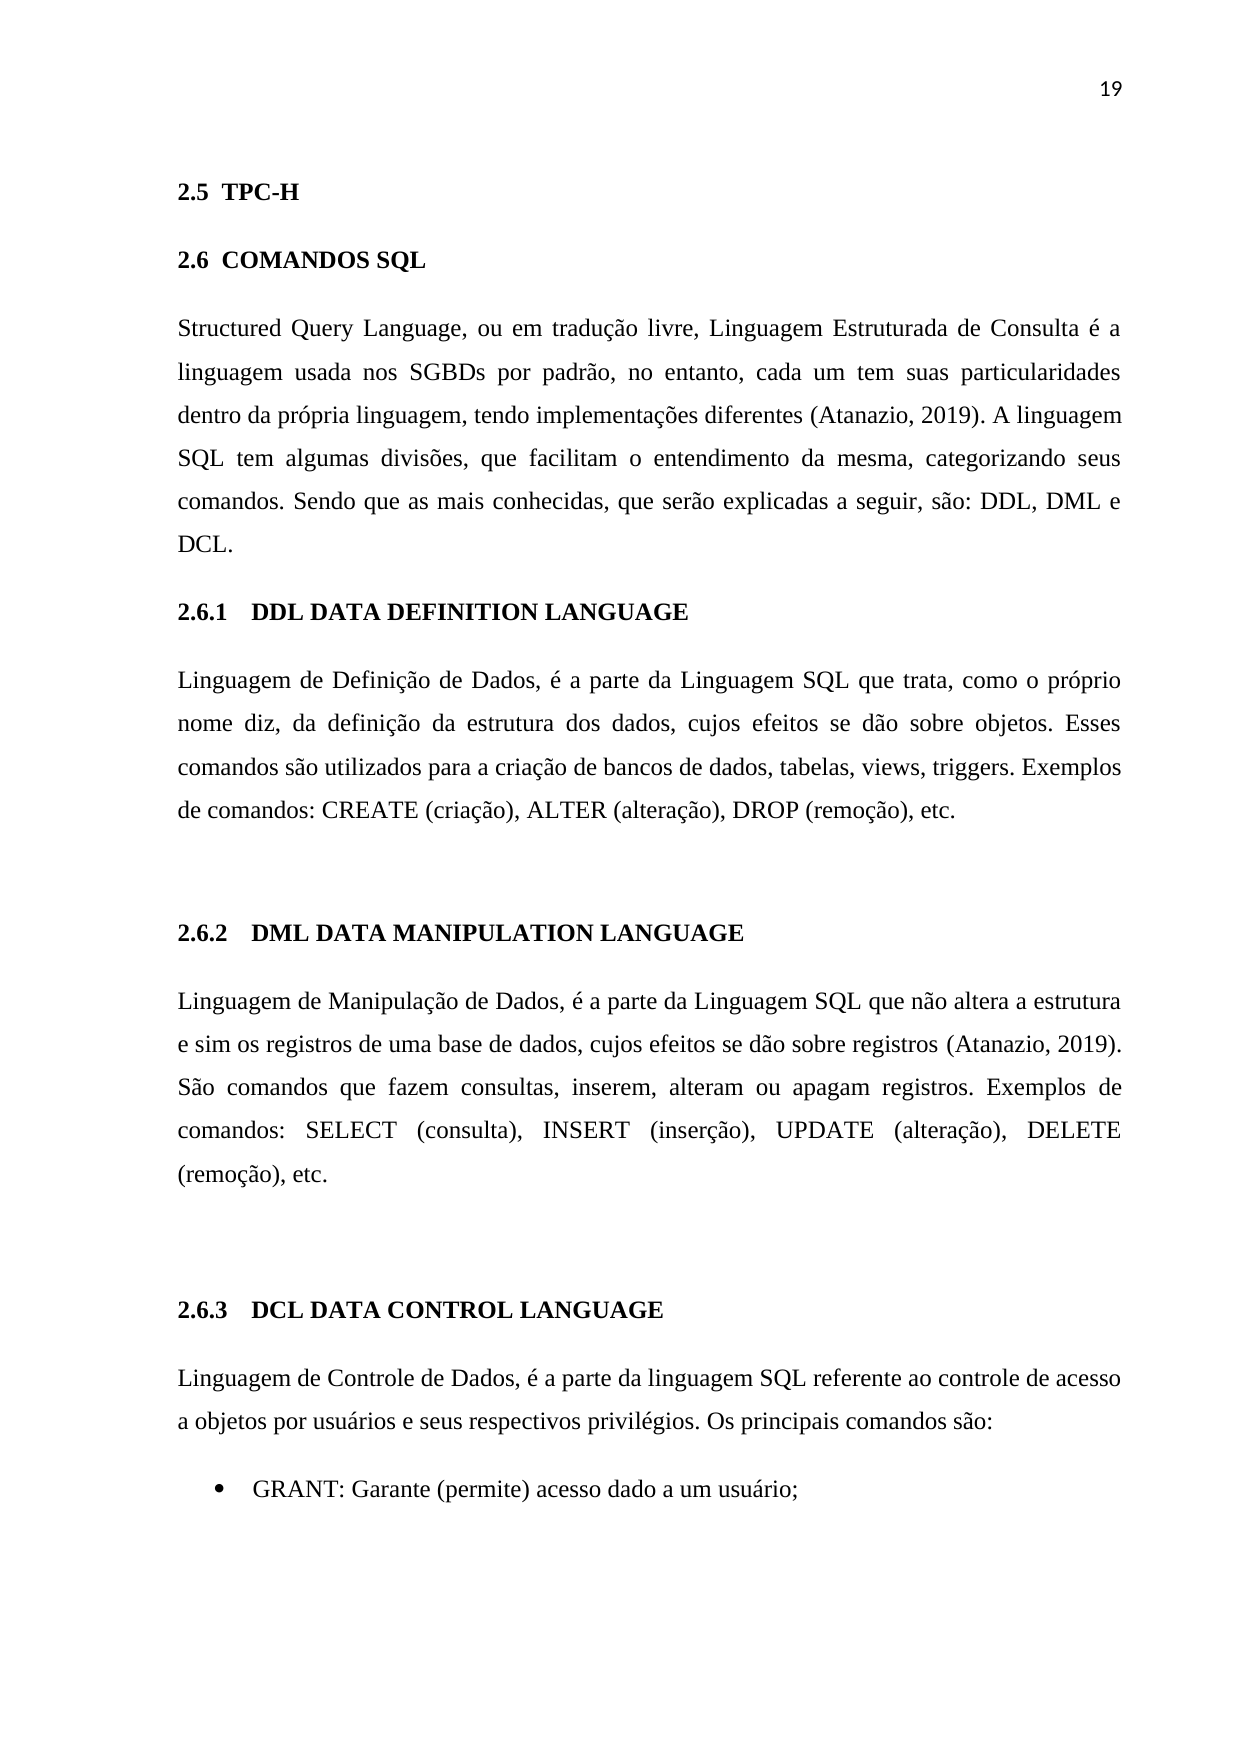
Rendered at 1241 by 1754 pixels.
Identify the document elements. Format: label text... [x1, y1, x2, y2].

text Linguagem de Definição de Dados, é a parte da Linguagem SQL que trata, como o próprio nome diz, da definição da estrutura dos dados, cujos efeitos se dão sobre objetos. Esses comandos são utilizados para a criação de bancos de dados, tabelas, views, triggers. Exemplos de comandos: CREATE (criação), ALTER (alteração), DROP (remoção), etc. [177, 665, 1122, 823]
text Linguagem de Controle de Dados, é a parte da linguagem SQL referente ao controle de acesso a objetos por usuários e seus respectivos privilégios. Os principais comandos são: [177, 1363, 1122, 1435]
text DCL DATA CONTROL LANGUAGE [177, 1295, 1122, 1324]
text Linguagem de Manipulação de Dados, é a parte da Linguagem SQL que não altera a estrutura e sim os registros de uma base de dados, cujos efeitos se dão sobre registros . São comandos que fazem consultas, inserem, alteram ou apagam registros. Exemplos de comandos: SELECT (consulta), INSERT (inserção), UPDATE (alteração), DELETE (remoção), etc. [177, 986, 1122, 1187]
text DML DATA MANIPULATION LANGUAGE [177, 918, 1122, 947]
text Structured Query Language, ou em tradução livre, Linguagem Estruturada de Consulta é a linguagem usada nos SGBDs por padrão, no entanto, cada um tem suas particularidades dentro da própria linguagem, tendo implementações diferentes. A linguagem SQL tem algumas divisões, que facilitam o entendimento da mesma, categorizando seus comandos. Sendo que as mais conhecidas, que serão explicadas a seguir, são: DDL, DML e DCL. [177, 313, 1122, 558]
list GRANT: Garante (permite) acesso dado a um usuário; [215, 1474, 1122, 1503]
text TPC-H [177, 177, 1122, 206]
text COMANDOS SQL [177, 245, 1122, 274]
text DDL DATA DEFINITION LANGUAGE [177, 597, 1122, 626]
